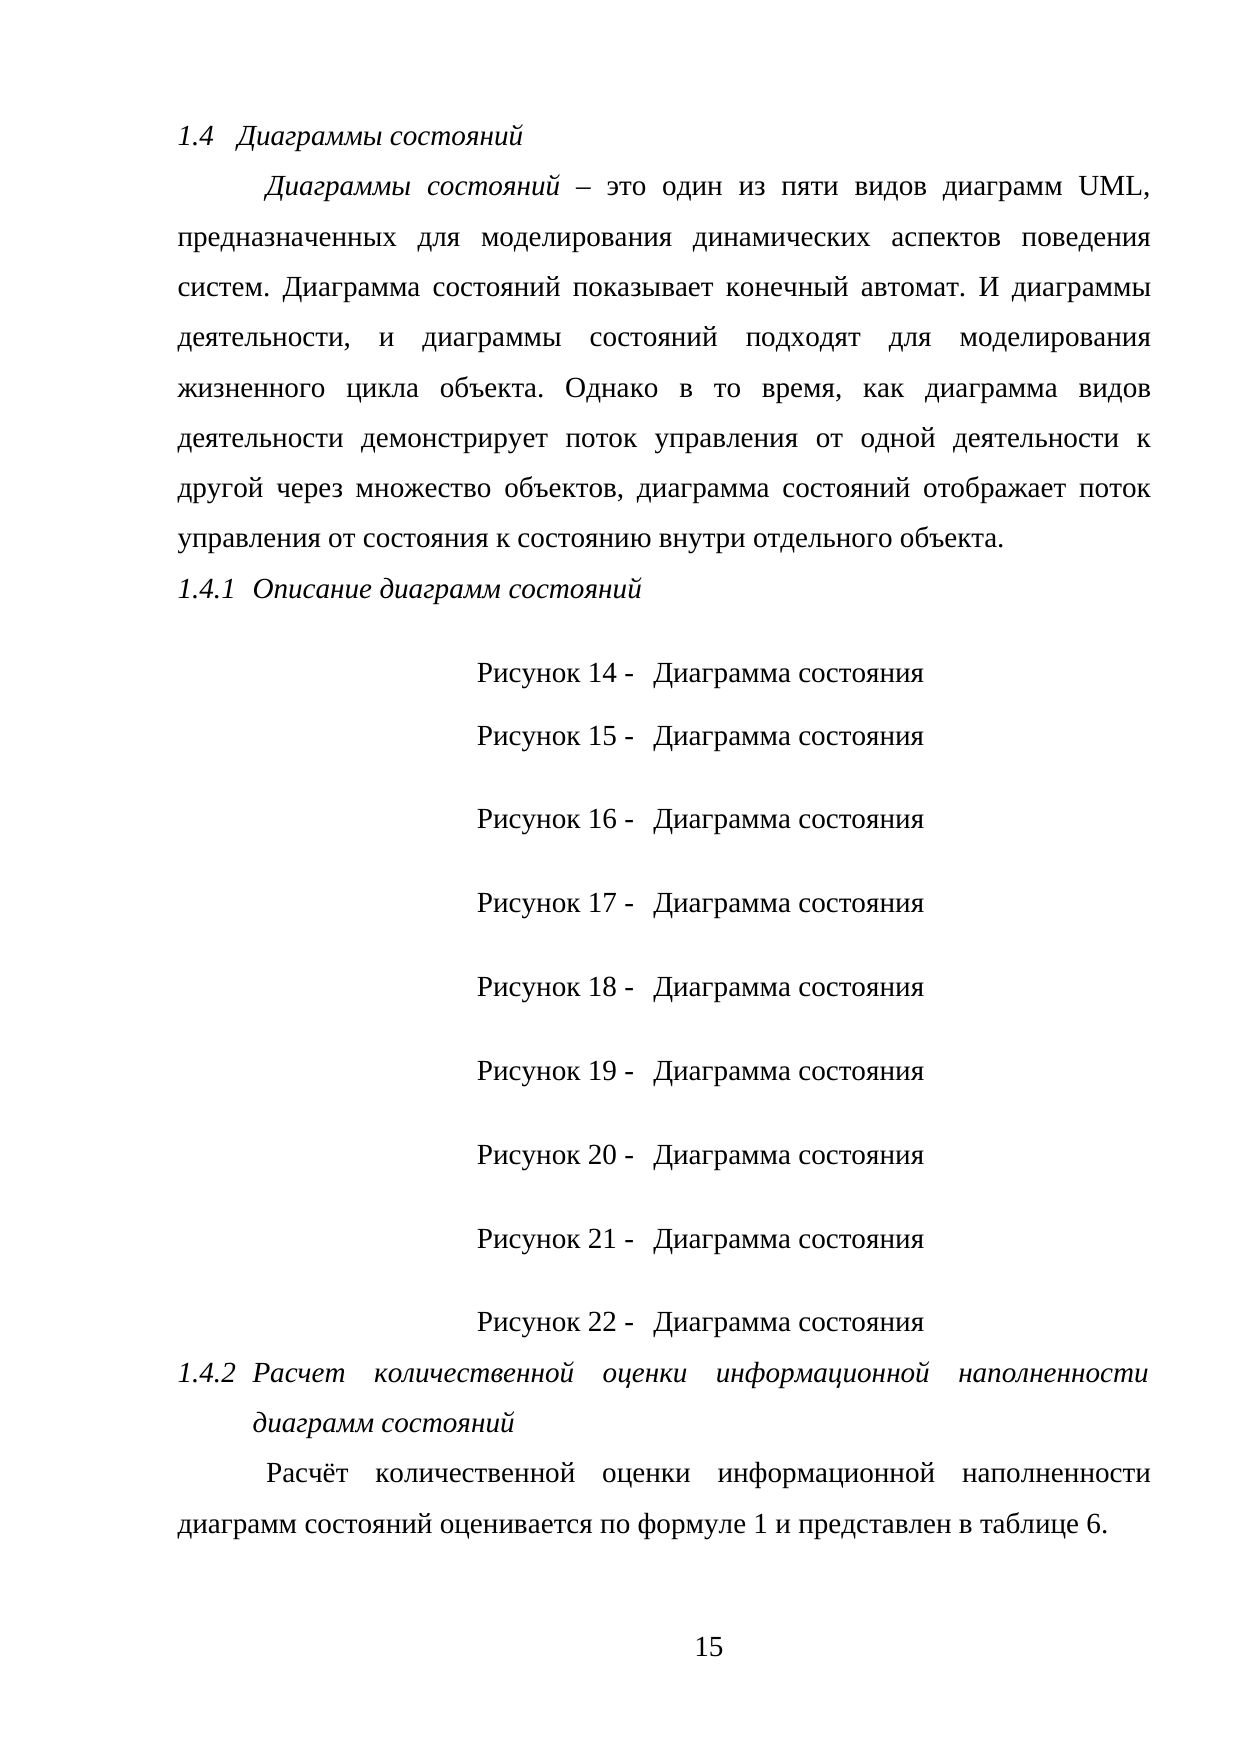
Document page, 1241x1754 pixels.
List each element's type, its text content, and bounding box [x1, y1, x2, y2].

text Диаграмма состояния [177, 1304, 1152, 1338]
text Расчёт количественной оценки информационной наполненности диаграмм состояний оценивается по формуле 1 и представлен в таблице 6. [177, 1456, 1152, 1539]
subtitle Описание диаграмм состояний [177, 571, 1152, 604]
text Диаграмма состояния [177, 969, 1152, 1003]
subtitle Диаграммы состояний [177, 118, 1152, 152]
text Диаграмма состояния [177, 1053, 1152, 1087]
text Диаграмма состояния [177, 885, 1152, 919]
text Диаграмма состояния [177, 718, 1152, 751]
text Диаграмма состояния [177, 1221, 1152, 1254]
text Диаграмма состояния [177, 1137, 1152, 1170]
text Диаграмма состояния [177, 801, 1152, 835]
text Диаграмма состояния [177, 655, 1152, 688]
subtitle Расчет количественной оценки информационной наполненности диаграмм состояний [177, 1355, 1152, 1439]
